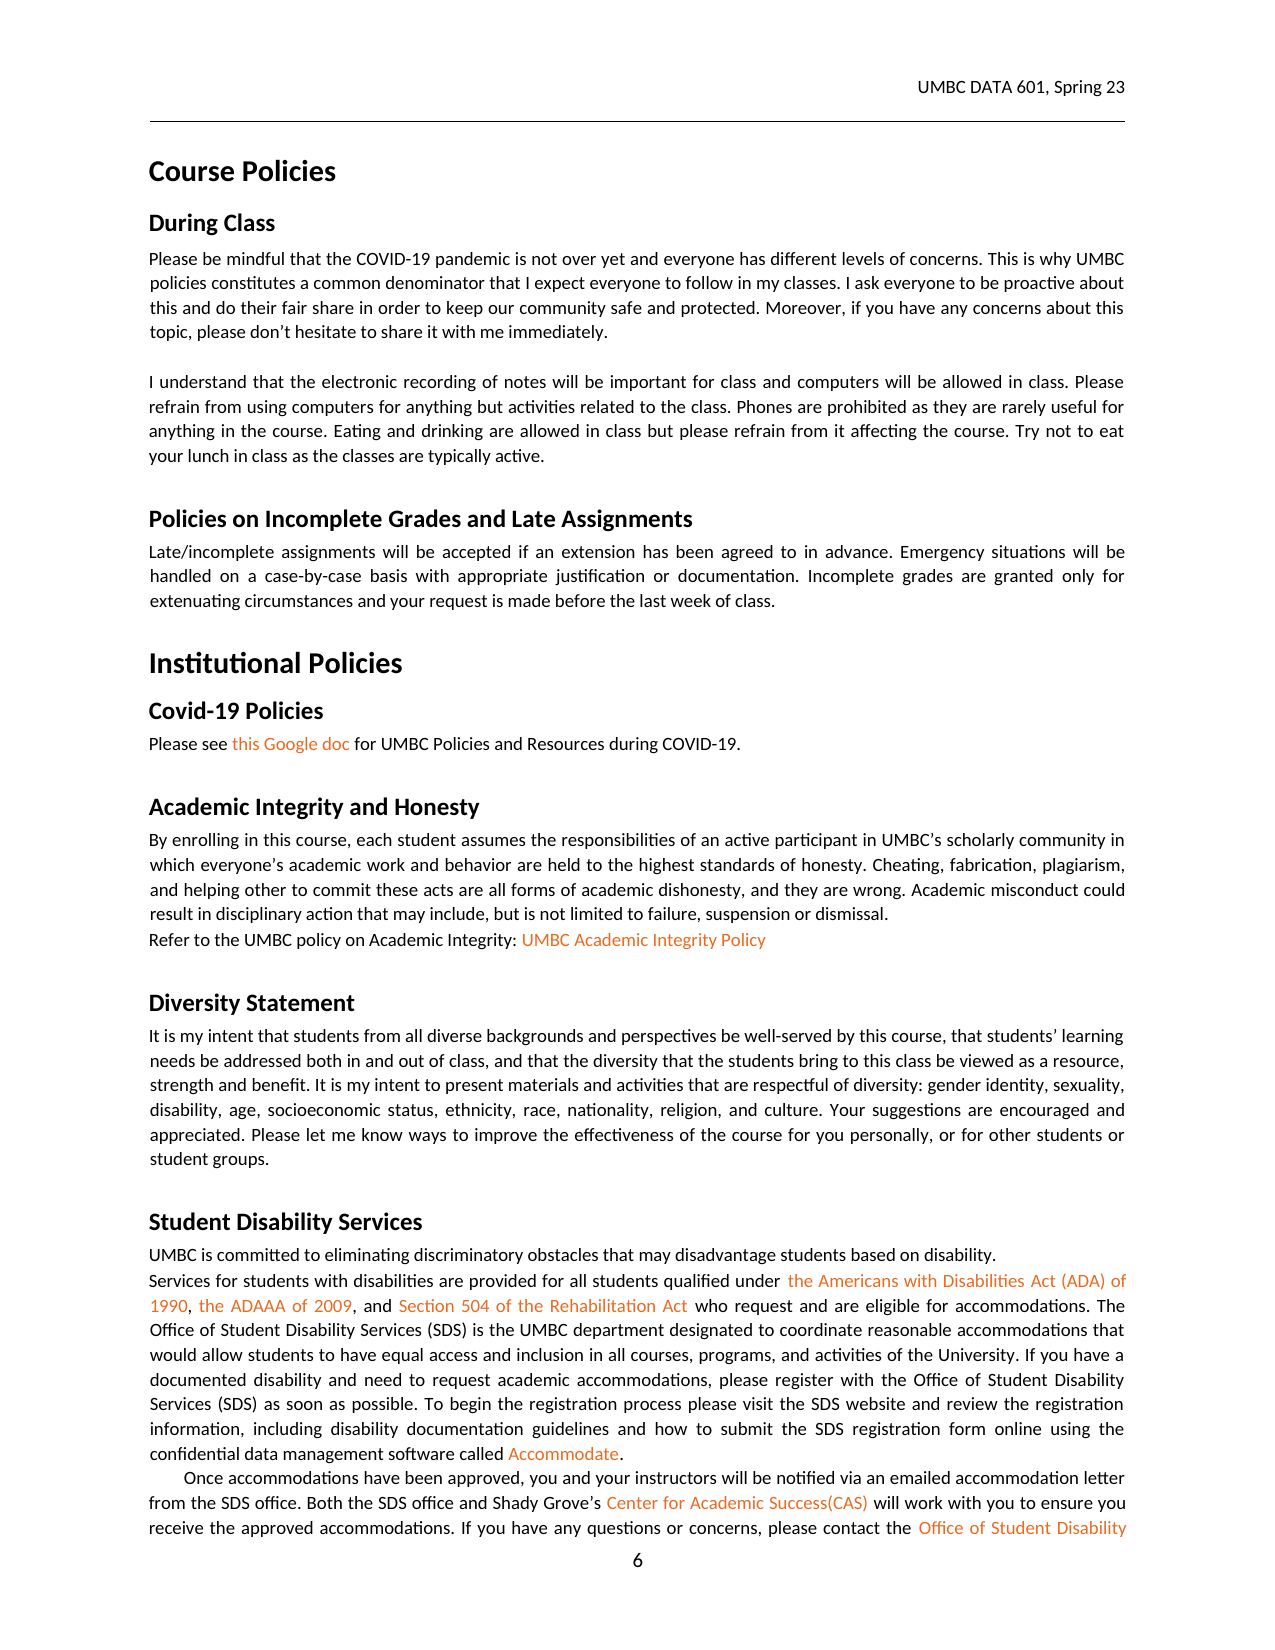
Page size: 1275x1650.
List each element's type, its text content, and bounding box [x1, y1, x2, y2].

text UMBC is committed to eliminating discriminatory obstacles that may disadvantage students based on disability. [148, 1243, 1127, 1266]
text Refer to the UMBC policy on Academic Integrity: UMBC Academic Integrity Policy [148, 928, 1127, 951]
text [148, 1467, 1127, 1539]
text By enrolling in this course, each student assumes the responsibilities of an active participant in UMBC’s scholarly community in which everyone’s academic work and behavior are held to the highest standards of honesty. Cheating, fabrication, plagiarism, and helping other to commit these acts are all forms of academic dishonesty, and they are wrong. Academic misconduct could result in disciplinary action that may include, but is not limited to failure, suspension or dismissal. [148, 828, 1127, 925]
subtitle Institutional Policies [148, 644, 1129, 681]
text It is my intent that students from all diverse backgrounds and perspectives be well-served by this course, that students’ learning needs be addressed both in and out of class, and that the diversity that the students bring to this class be viewed as a resource, strength and benefit. It is my intent to present materials and activities that are respectful of diversity: gender identity, sexuality, disability, age, socioeconomic status, ethnicity, race, nationality, religion, and culture. Your suggestions are encouraged and appreciated. Please let me know ways to improve the effectiveness of the course for you personally, or for other students or student groups. [148, 1024, 1127, 1170]
subtitle During Class [148, 207, 1129, 237]
subtitle Policies on Incomplete Grades and Late Assignments [148, 503, 1129, 533]
text I understand that the electronic recording of notes will be important for class and computers will be allowed in class. Please refrain from using computers for anything but activities related to the class. Phones are prohibited as they are rarely useful for anything in the course. Eating and drinking are allowed in class but please refrain from it affecting the course. Try not to eat your lunch in class as the classes are typically active. [148, 370, 1127, 467]
text Please be mindful that the COVID-19 pandemic is not over yet and everyone has different levels of concerns. This is why UMBC policies constitutes a common denominator that I expect everyone to follow in my classes. I ask everyone to be proactive about this and do their fair share in order to keep our community safe and protected. Moreover, if you have any concerns about this topic, please don’t hesitate to share it with me immediately. [148, 247, 1127, 344]
text Please see this Google doc for UMBC Policies and Resources during COVID-19. [148, 732, 1127, 755]
subtitle Diversity Statement [148, 987, 1129, 1017]
text Late/incomplete assignments will be accepted if an extension has been agreed to in advance. Emergency situations will be handled on a case-by-case basis with appropriate justification or documentation. Incomplete grades are granted only for extenuating circumstances and your request is made before the last week of class. [148, 540, 1127, 612]
text Covid-19 Policies [148, 695, 1129, 726]
subtitle Course Policies [148, 152, 1129, 188]
text Services for students with disabilities are provided for all students qualified under the Americans with Disabilities Act (ADA) of 1990, the ADAAA of 2009, and Section 504 of the Rehabilitation Act who request and are eligible for accommodations. The Office of Student Disability Services (SDS) is the UMBC department designated to coordinate reasonable accommodations that would allow students to have equal access and inclusion in all courses, programs, and activities of the University. If you have a documented disability and need to request academic accommodations, please register with the Office of Student Disability Services (SDS) as soon as possible. To begin the registration process please visit the SDS website and review the registration information, including disability documentation guidelines and how to submit the SDS registration form online using the confidential data management software called Accommodate. [148, 1269, 1127, 1465]
subtitle Academic Integrity and Honesty [148, 791, 1129, 822]
subtitle Student Disability Services [148, 1206, 1129, 1237]
